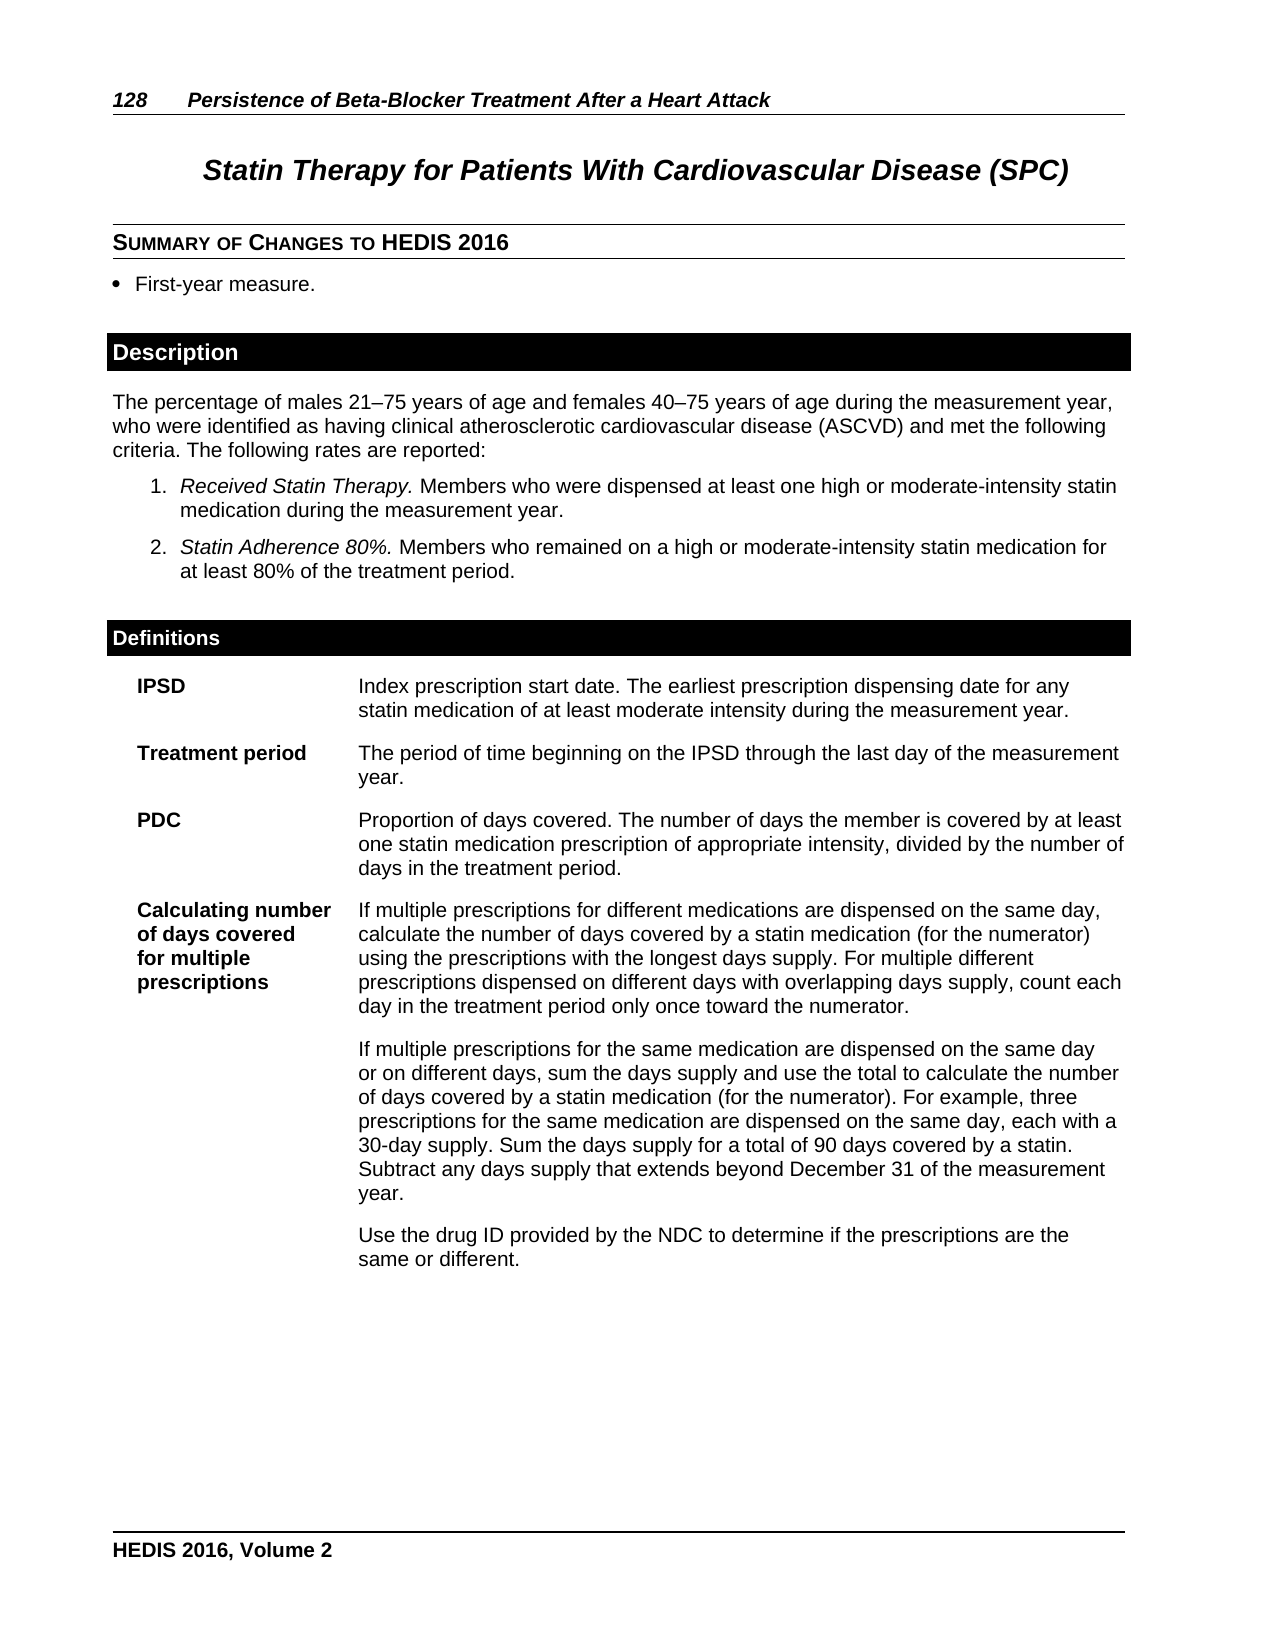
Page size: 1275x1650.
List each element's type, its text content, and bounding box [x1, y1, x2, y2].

table_cell Proportion of days covered. The number of days the member is covered by at least one statin medication prescription of appropriate intensity, divided by the number of days in the treatment period. [347, 789, 1136, 879]
table_cell Treatment period [103, 722, 347, 789]
table_cell The period of time beginning on the IPSD through the last day of the measurement year. [347, 722, 1136, 789]
text Definitions [108, 622, 1129, 654]
table_cell PDC [103, 789, 347, 879]
subtitle Statin Therapy for Patients With Cardiovascular Disease (SPC) [150, 153, 1125, 186]
table_header Index prescription start date. The earliest prescription dispensing date for any statin medication of at least moderate intensity during the measurement year. [347, 656, 1136, 722]
table_cell Calculating number of days covered for multiple prescriptions [103, 880, 347, 1271]
list Received Statin Therapy. Members who were dispensed at least one high or moderate-intensity statin medication during the measurement year. [150, 474, 1125, 522]
text The percentage of males 21–75 years of age and females 40–75 years of age during the measurement year, who were identified as having clinical atherosclerotic cardiovascular disease (ASCVD) and met the following criteria. The following rates are reported: [112, 390, 1125, 462]
text First-year measure. [112, 272, 1125, 296]
text Description [108, 335, 1129, 370]
table_header IPSD [103, 656, 347, 722]
list Statin Adherence 80%. Members who remained on a high or moderate-intensity statin medication for at least 80% of the treatment period. [150, 535, 1125, 583]
subtitle Summary of Changes to HEDIS 2016 [112, 225, 1125, 259]
table_cell If multiple prescriptions for different medications are dispensed on the same day, calculate the number of days covered by a statin medication (for the numerator) using the prescriptions with the longest days supply. For multiple different prescriptions dispensed on different days with overlapping days supply, count each day in the treatment period only once toward the numerator. If multiple prescriptions for the same medication are dispensed on the same day or on different days, sum the days supply and use the total to calculate the number of days covered by a statin medication (for the numerator). For example, three prescriptions for the same medication are dispensed on the same day, each with a 30-day supply. Sum the days supply for a total of 90 days covered by a statin. Subtract any days supply that extends beyond December 31 of the measurement year. Use the drug ID provided by the NDC to determine if the prescriptions are the same or different. [347, 880, 1134, 1271]
